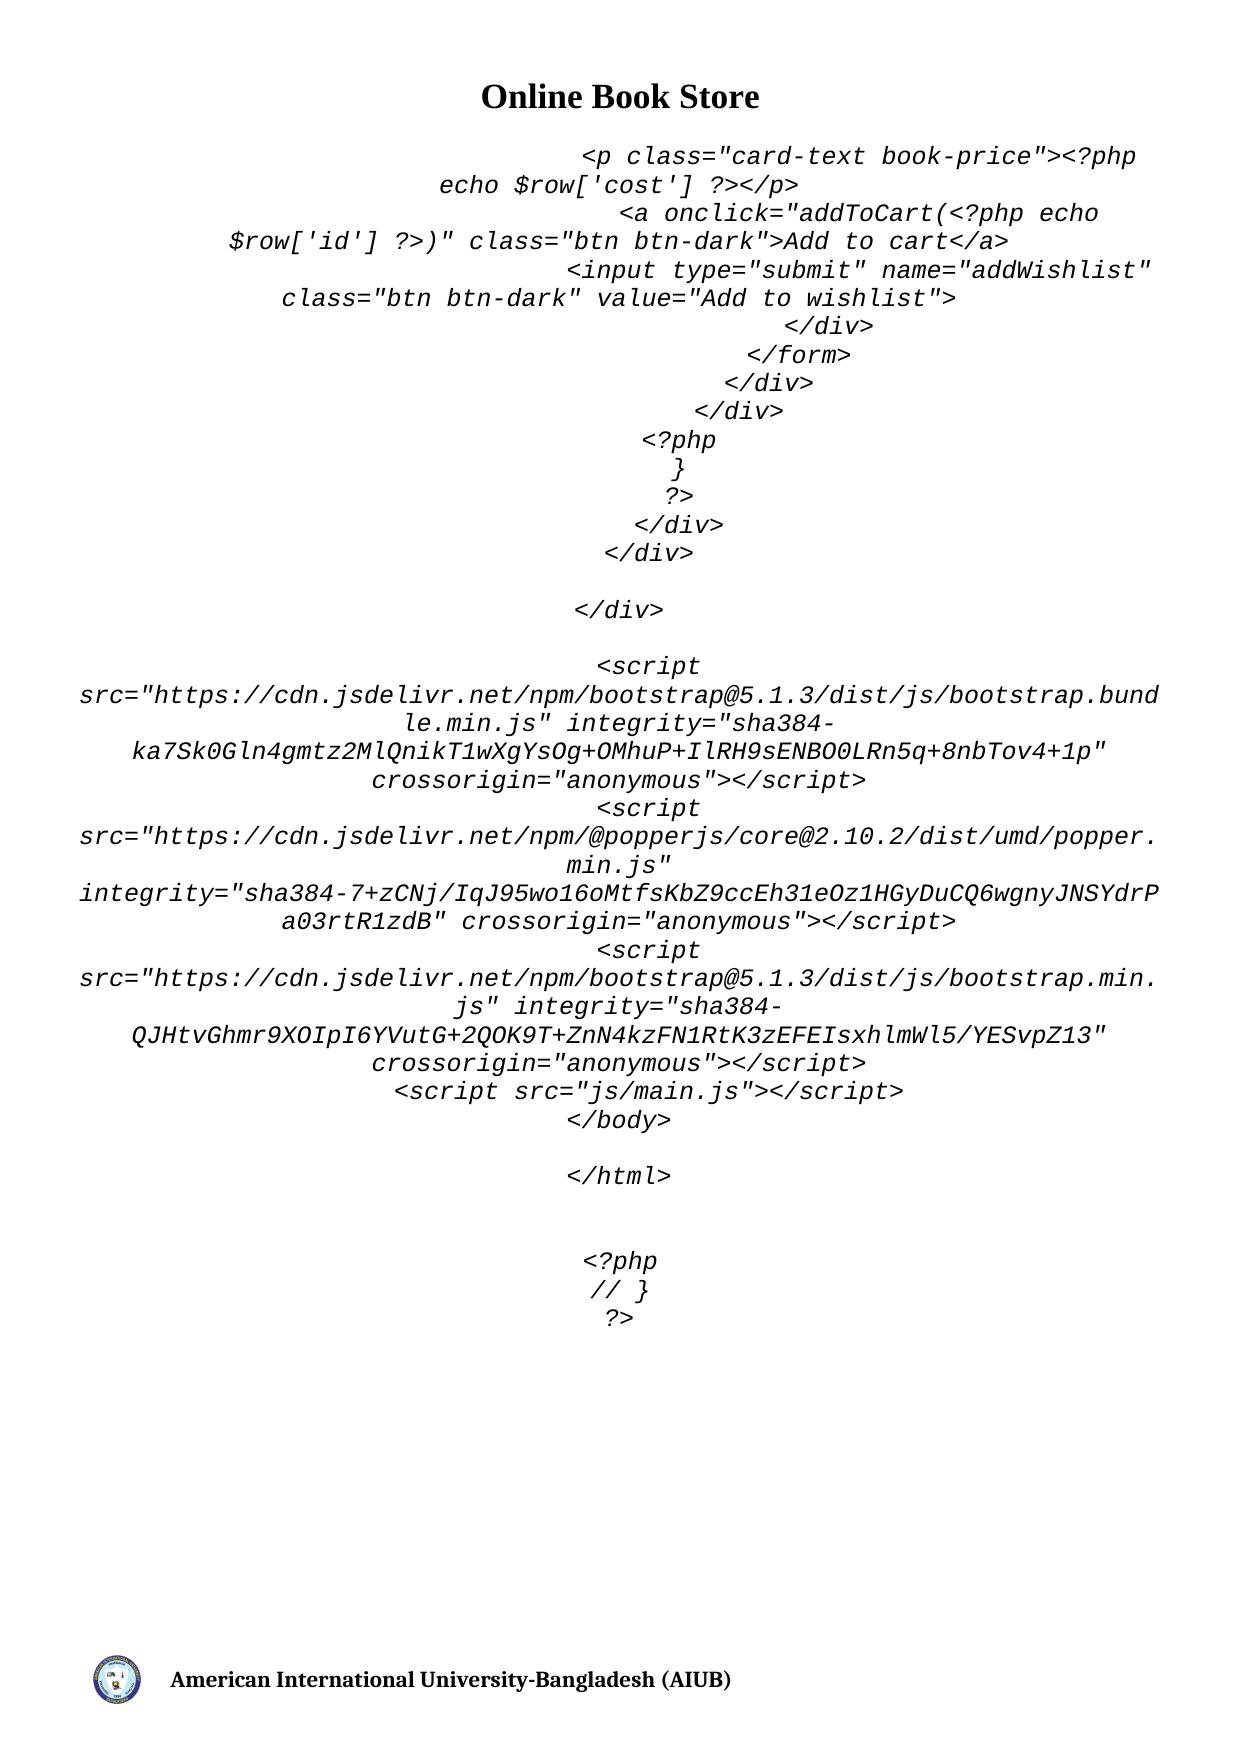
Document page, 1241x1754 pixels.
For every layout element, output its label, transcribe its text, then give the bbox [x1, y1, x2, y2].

text </div> [75, 597, 1165, 626]
text <p class="card-text book-price"><?php echo $row['cost'] ?></p> [75, 144, 1165, 201]
text <?php [75, 1249, 1165, 1277]
text </div> [75, 399, 1165, 427]
text <script src="https://cdn.jsdelivr.net/npm/bootstrap@5.1.3/dist/js/bootstrap.bundle.min.js" integrity="sha384-ka7Sk0Gln4gmtz2MlQnikT1wXgYsOg+OMhuP+IlRH9sENBO0LRn5q+8nbTov4+1p" crossorigin="anonymous"></script> [75, 654, 1165, 796]
text <script src="js/main.js"></script> [75, 1079, 1165, 1107]
text <script src="https://cdn.jsdelivr.net/npm/bootstrap@5.1.3/dist/js/bootstrap.min.js" integrity="sha384-QJHtvGhmr9XOIpI6YVutG+2QOK9T+ZnN4kzFN1RtK3zEFEIsxhlmWl5/YESvpZ13" crossorigin="anonymous"></script> [75, 937, 1165, 1079]
text ?> [75, 484, 1165, 512]
text <?php [75, 427, 1165, 456]
text </form> [75, 342, 1165, 371]
picture [92, 1654, 142, 1705]
text // } [75, 1277, 1165, 1306]
text <script src="https://cdn.jsdelivr.net/npm/@popperjs/core@2.10.2/dist/umd/popper.min.js" integrity="sha384-7+zCNj/IqJ95wo16oMtfsKbZ9ccEh31eOz1HGyDuCQ6wgnyJNSYdrPa03rtR1zdB" crossorigin="anonymous"></script> [75, 796, 1165, 937]
text </body> [75, 1107, 1165, 1136]
text } [75, 456, 1165, 484]
text <a onclick="addToCart(<?php echo $row['id'] ?>)" class="btn btn-dark">Add to cart</a> [75, 201, 1165, 257]
text </div> [75, 512, 1165, 541]
text <input type="submit" name="addWishlist" class="btn btn-dark" value="Add to wishlist"> [75, 257, 1165, 314]
text </html> [75, 1164, 1165, 1192]
text </div> [75, 371, 1165, 399]
text ?> [75, 1306, 1165, 1334]
text </div> [75, 541, 1165, 569]
text </div> [75, 314, 1165, 342]
